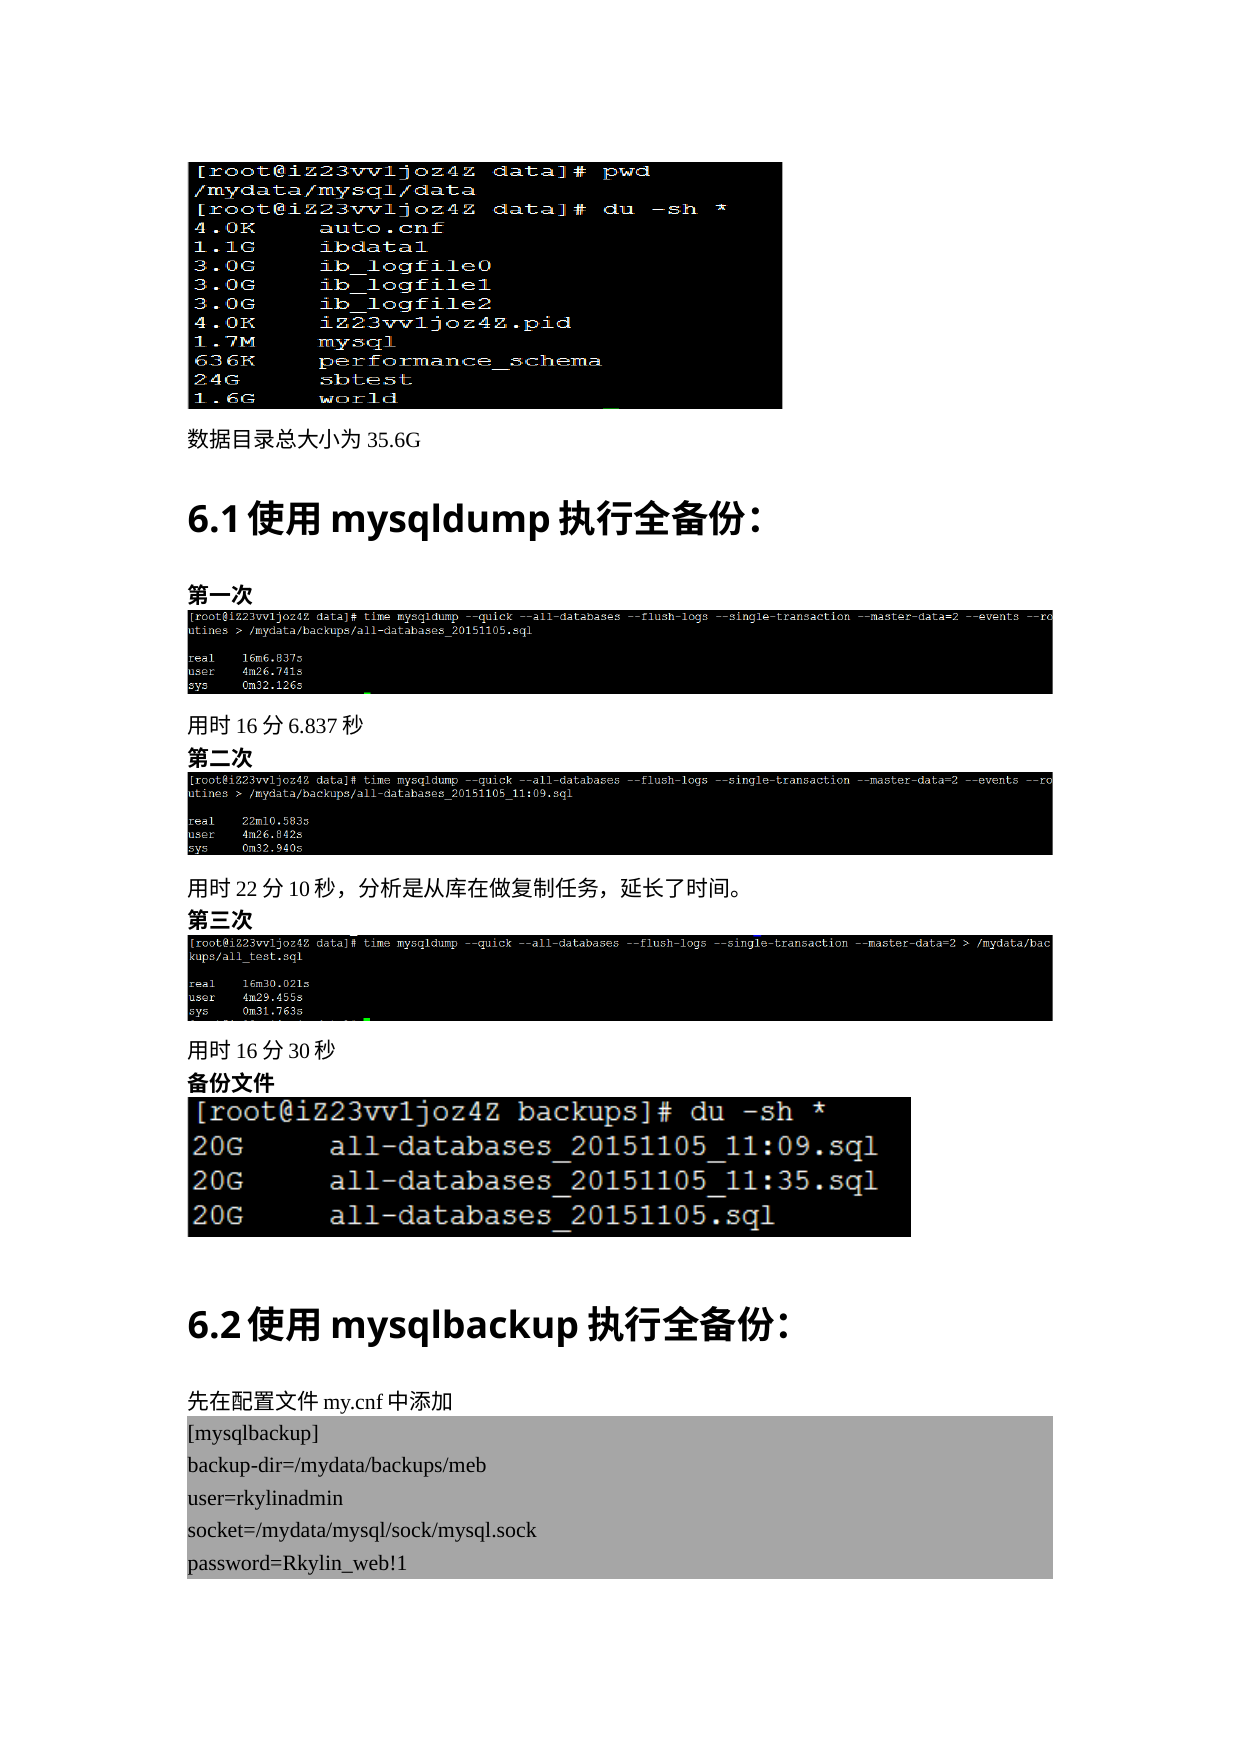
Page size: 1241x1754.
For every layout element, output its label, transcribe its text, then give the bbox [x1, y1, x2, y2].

text 第三次 [187, 903, 1053, 935]
text 用时16分30秒 [187, 1033, 1053, 1065]
picture [187, 1097, 911, 1237]
subtitle 使用mysqldump执行全备份： [187, 484, 1053, 549]
picture [187, 772, 1053, 855]
text user=rkylinadmin [187, 1481, 1053, 1514]
text 先在配置文件my.cnf中添加 [187, 1384, 1053, 1416]
text 备份文件 [187, 1065, 1053, 1098]
text socket=/mydata/mysql/sock/mysql.sock [187, 1514, 1053, 1546]
text 用时16分6.837秒 [187, 708, 1053, 740]
text 第二次 [187, 740, 1053, 772]
text password=Rkylin_web!1 [187, 1546, 1053, 1579]
text 用时22分10秒，分析是从库在做复制任务，延长了时间。 [187, 870, 1053, 903]
text 数据目录总大小为35.6G [187, 422, 1053, 454]
text 第一次 [187, 578, 1053, 610]
text backup-dir=/mydata/backups/meb [187, 1449, 1053, 1481]
text [mysqlbackup] [187, 1416, 1053, 1449]
picture [187, 935, 1053, 1021]
picture [187, 610, 1053, 694]
picture [187, 162, 783, 409]
subtitle 使用mysqlbackup执行全备份： [187, 1289, 1053, 1354]
